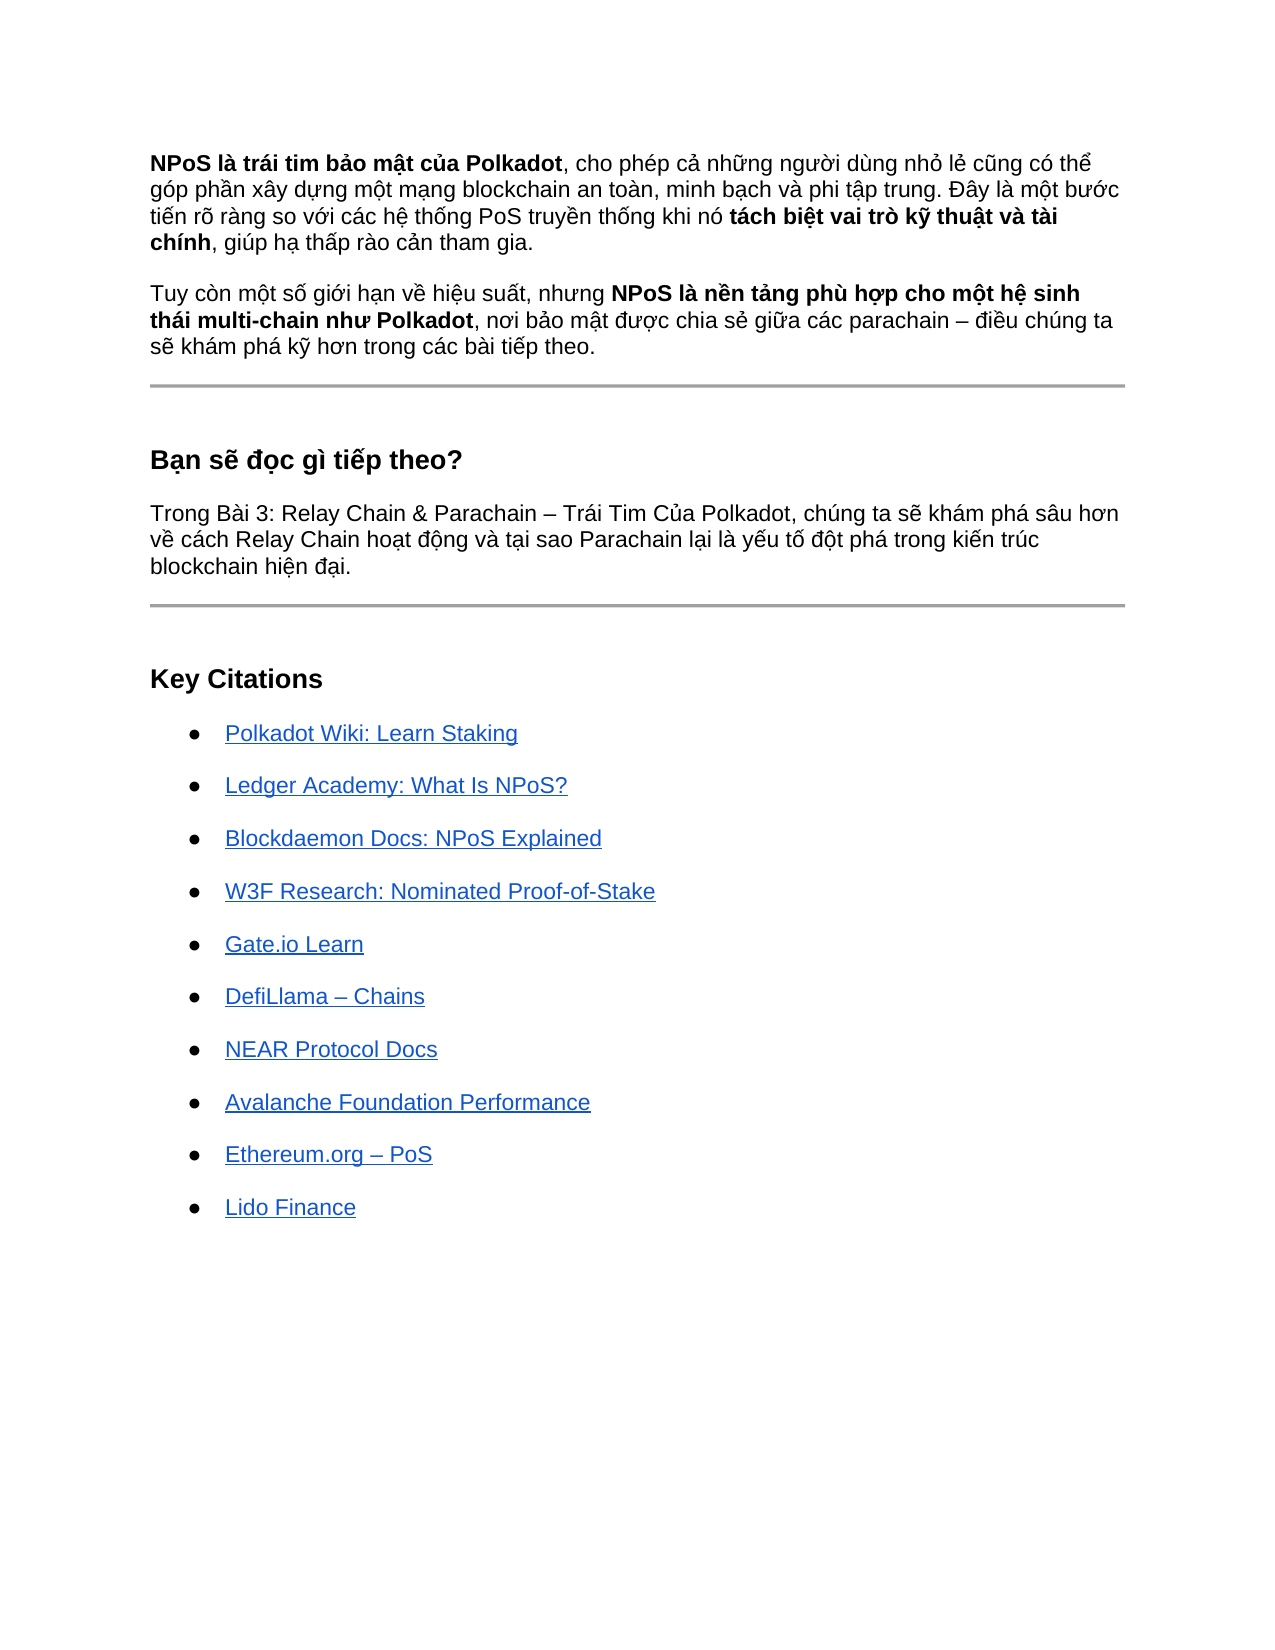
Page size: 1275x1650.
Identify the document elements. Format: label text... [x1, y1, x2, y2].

list DefiLlama – Chains [187, 983, 1125, 1036]
list W3F Research: Nominated Proof-of-Stake [187, 878, 1125, 931]
subtitle Bạn sẽ đọc gì tiếp theo? [150, 444, 1125, 475]
list Polkadot Wiki: Learn Staking [187, 720, 1125, 772]
list Blockdaemon Docs: NPoS Explained [187, 825, 1125, 878]
list Ledger Academy: What Is NPoS? [187, 772, 1125, 825]
list Gate.io Learn [187, 931, 1125, 983]
text Trong Bài 3: Relay Chain & Parachain – Trái Tim Của Polkadot, chúng ta sẽ khám phá sâu hơn về cách Relay Chain hoạt động và tại sao Parachain lại là yếu tố đột phá trong kiến trúc blockchain hiện đại. [150, 500, 1125, 579]
text Key Citations [150, 663, 1125, 695]
list Ethereum.org – PoS [187, 1141, 1125, 1194]
list Lido Finance [187, 1194, 1125, 1247]
list Avalanche Foundation Performance [187, 1089, 1125, 1141]
text NPoS là trái tim bảo mật của Polkadot, cho phép cả những người dùng nhỏ lẻ cũng có thể góp phần xây dựng một mạng blockchain an toàn, minh bạch và phi tập trung. Đây là một bước tiến rõ ràng so với các hệ thống PoS truyền thống khi nó tách biệt vai trò kỹ thuật và tài chính, giúp hạ thấp rào cản tham gia. [150, 150, 1125, 255]
list NEAR Protocol Docs [187, 1036, 1125, 1089]
text Tuy còn một số giới hạn về hiệu suất, nhưng NPoS là nền tảng phù hợp cho một hệ sinh thái multi-chain như Polkadot, nơi bảo mật được chia sẻ giữa các parachain – điều chúng ta sẽ khám phá kỹ hơn trong các bài tiếp theo. [150, 280, 1125, 359]
